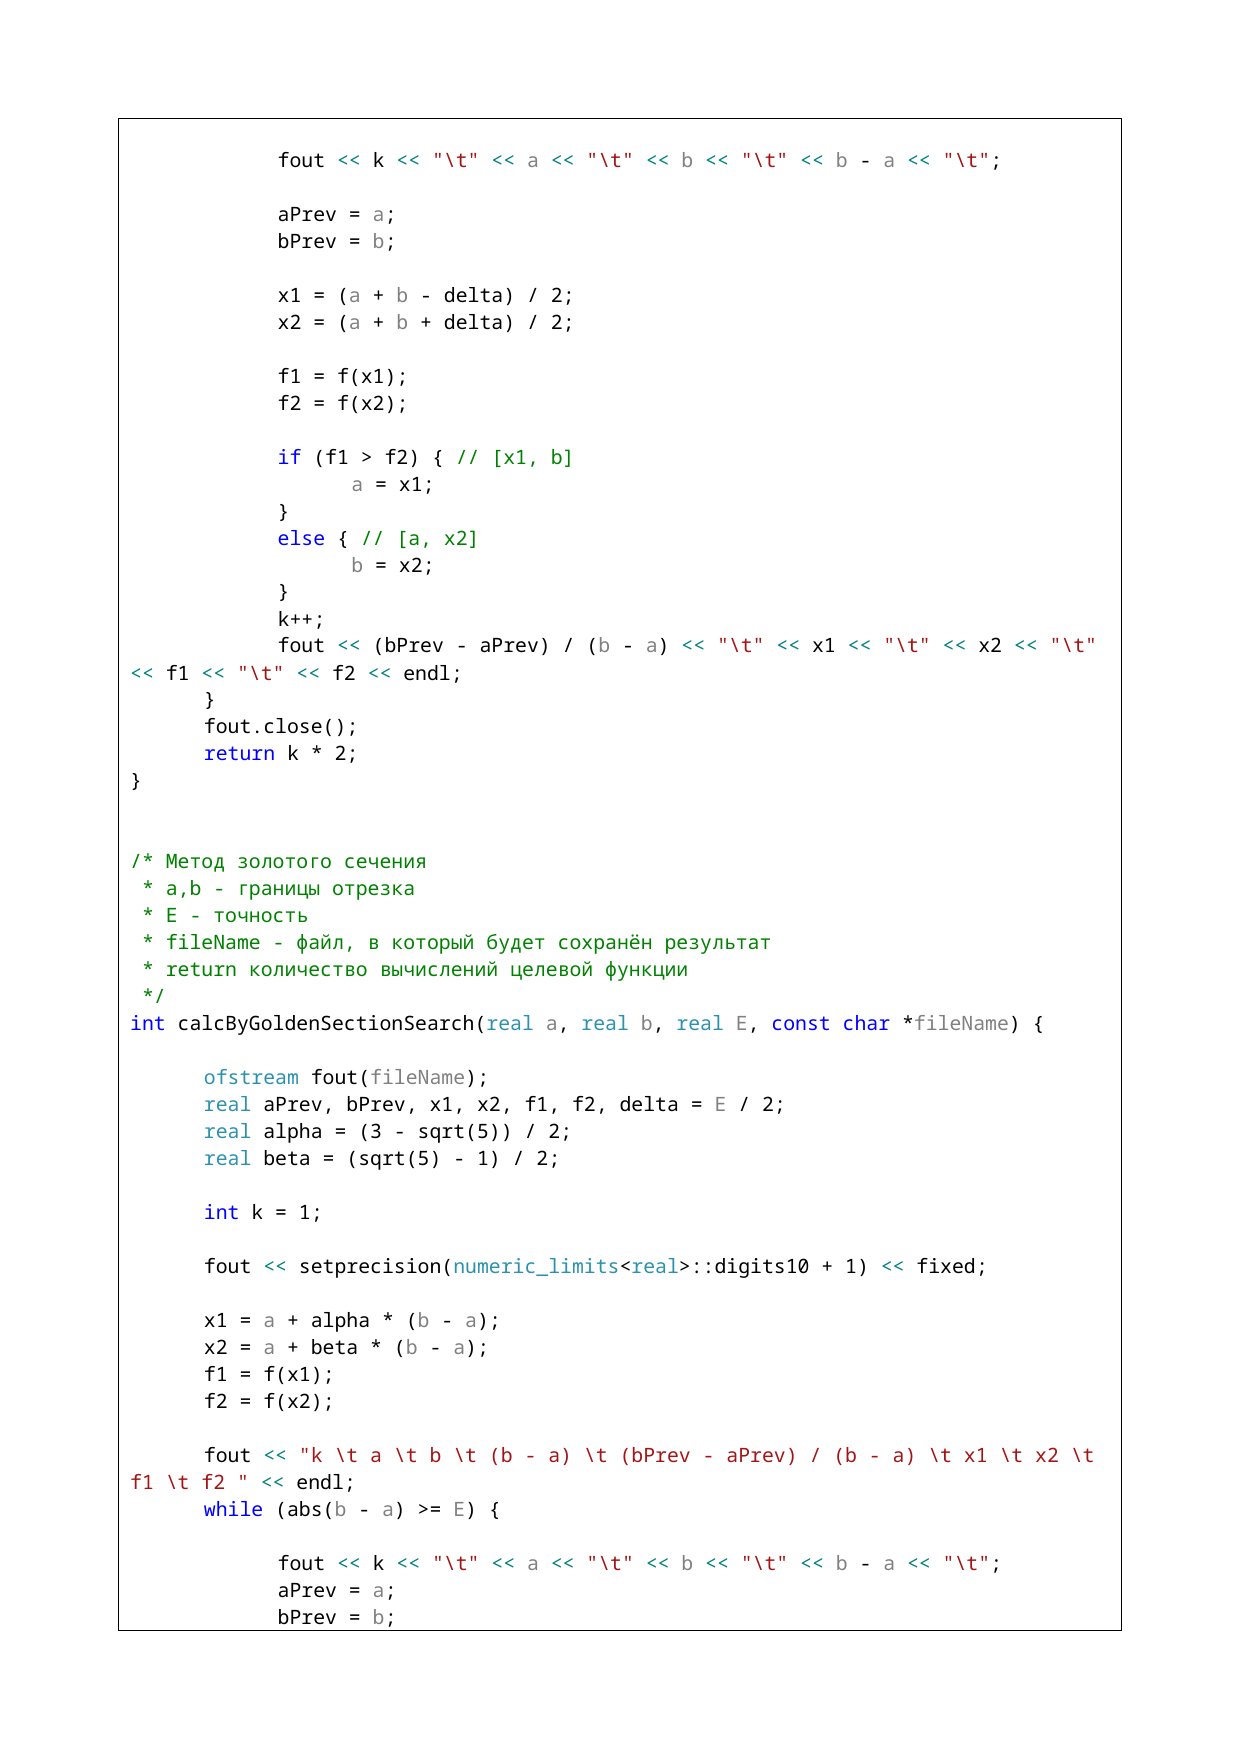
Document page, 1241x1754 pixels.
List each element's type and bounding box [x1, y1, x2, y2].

table_header [119, 119, 1121, 1630]
